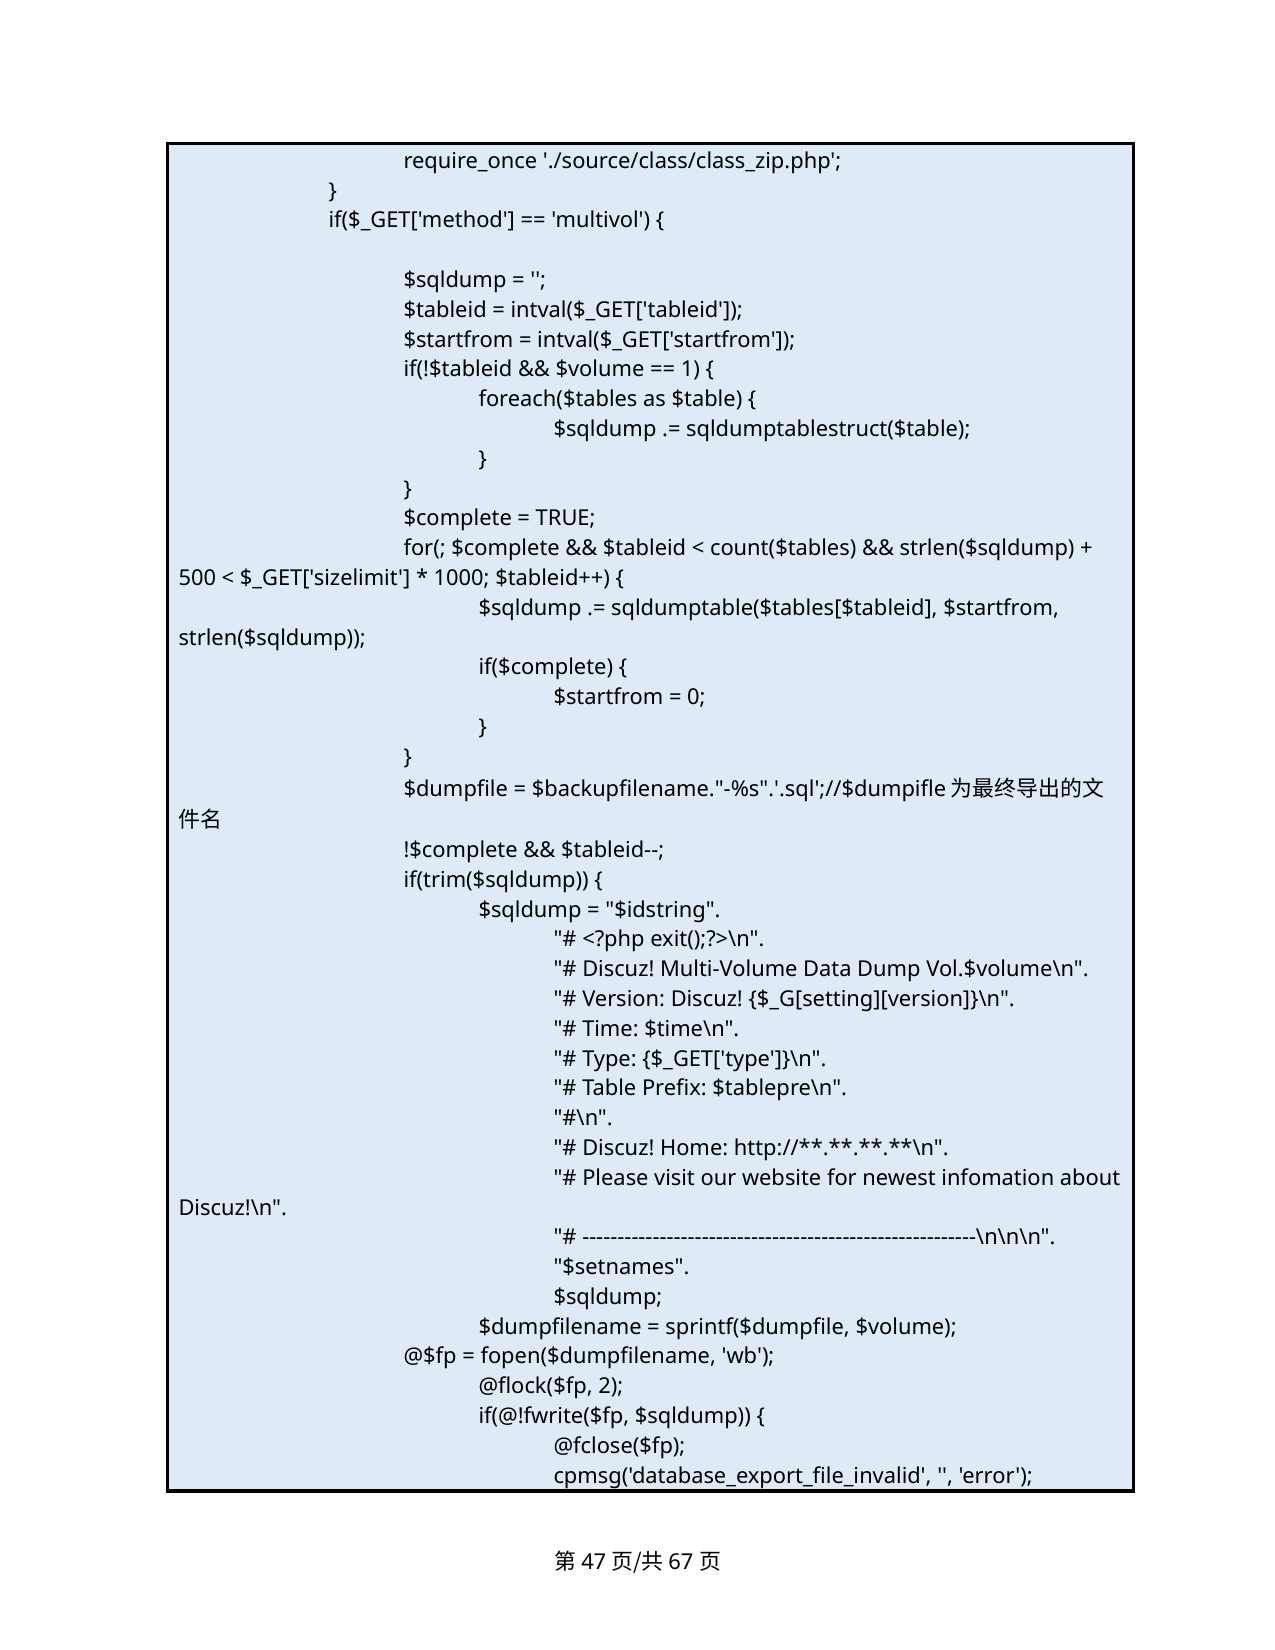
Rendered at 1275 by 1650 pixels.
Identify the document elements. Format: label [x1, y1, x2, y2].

table_header [169, 145, 1132, 1489]
